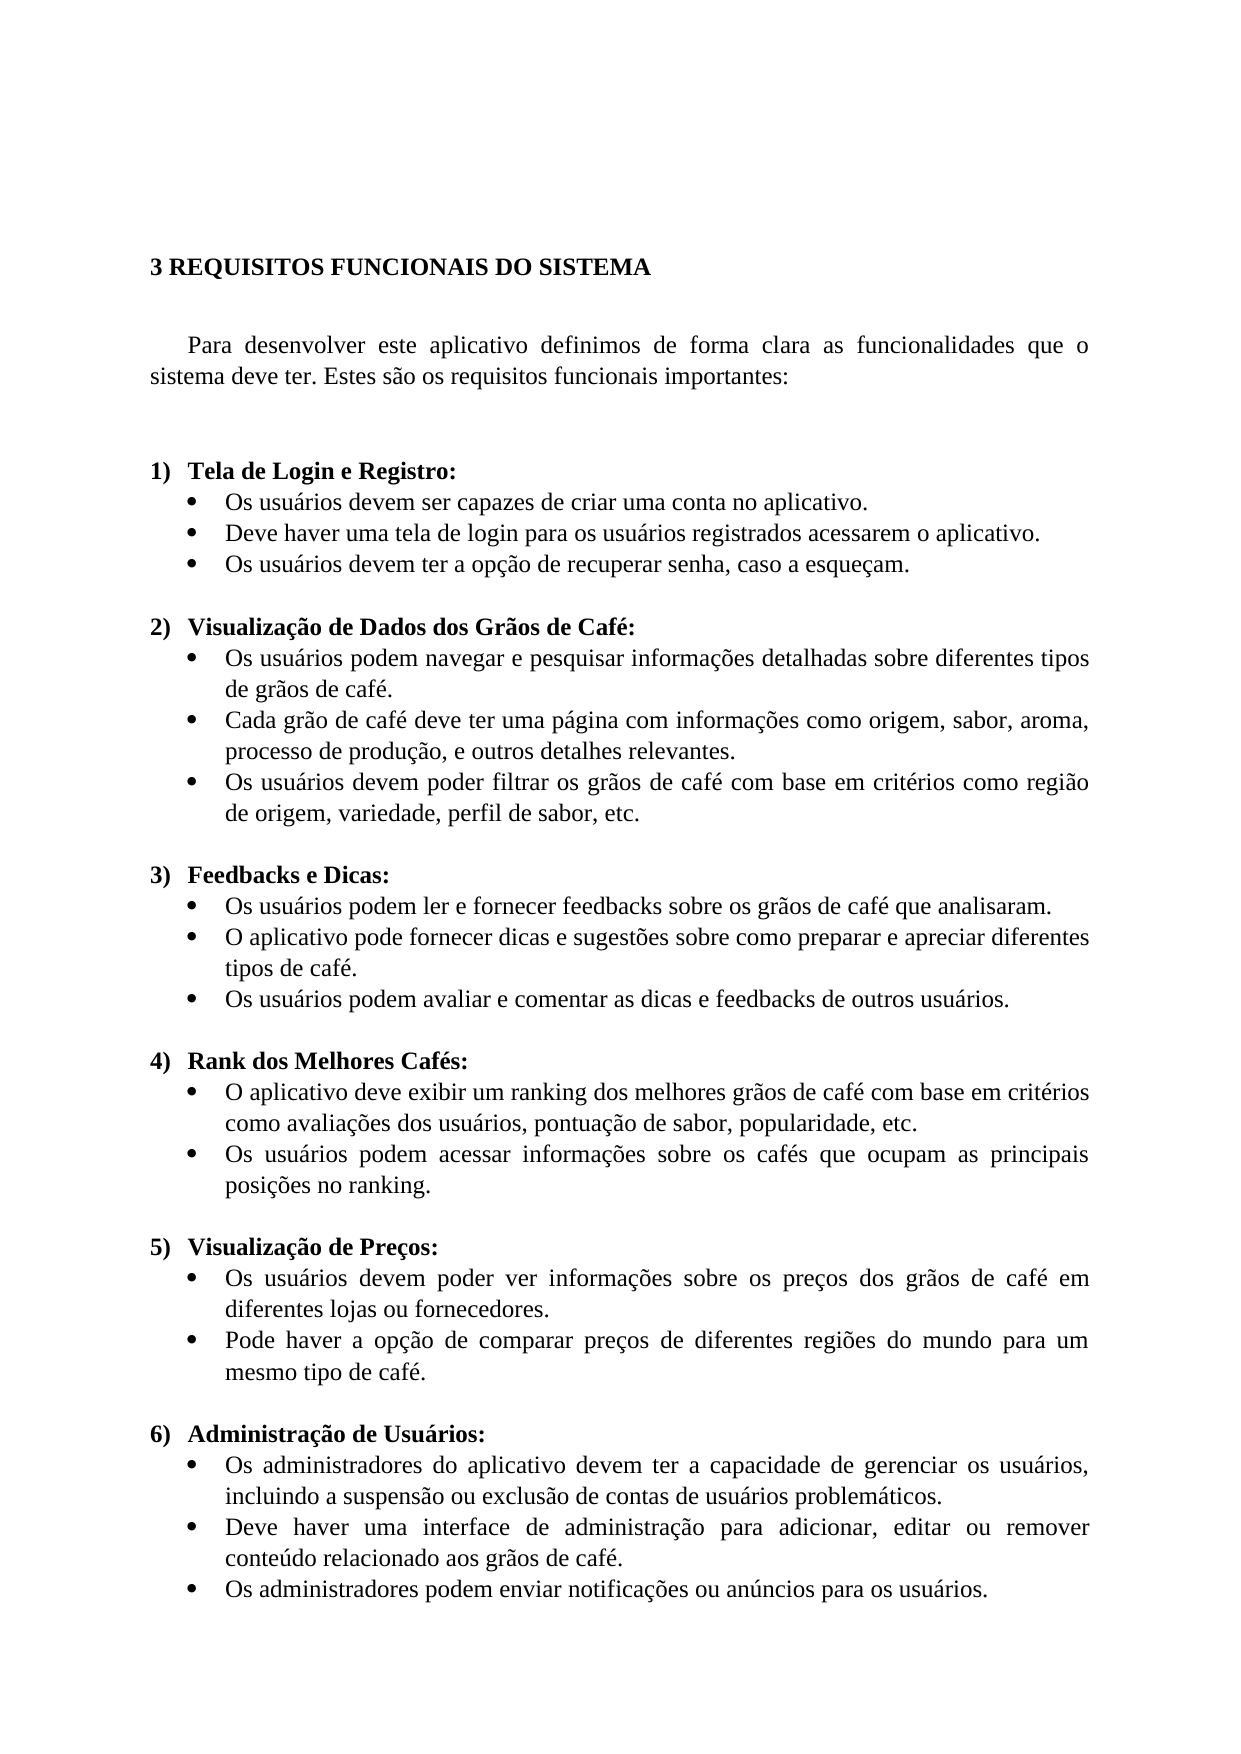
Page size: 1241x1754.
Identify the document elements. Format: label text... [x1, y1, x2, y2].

list Administração de Usuários: [150, 1419, 1090, 1447]
subtitle 3 REQUISITOS FUNCIONAIS DO SISTEMA [150, 252, 1090, 281]
list Visualização de Preços: [150, 1232, 1090, 1261]
text Para desenvolver este aplicativo definimos de forma clara as funcionalidades que o sistema deve ter. Estes são os requisitos funcionais importantes: [150, 330, 1090, 390]
list Rank dos Melhores Cafés: [150, 1046, 1090, 1075]
list Os usuários podem avaliar e comentar as dicas e feedbacks de outros usuários. [187, 984, 1090, 1013]
list Os usuários devem poder filtrar os grãos de café com base em critérios como região de origem, variedade, perfil de sabor, etc. [187, 767, 1090, 827]
list Os usuários podem navegar e pesquisar informações detalhadas sobre diferentes tipos de grãos de café. [187, 643, 1090, 702]
list Os administradores podem enviar notificações ou anúncios para os usuários. [187, 1574, 1090, 1603]
list Feedbacks e Dicas: [150, 860, 1090, 889]
list Deve haver uma tela de login para os usuários registrados acessarem o aplicativo. [187, 518, 1090, 547]
list Pode haver a opção de comparar preços de diferentes regiões do mundo para um mesmo tipo de café. [187, 1326, 1090, 1385]
list Os usuários devem ser capazes de criar uma conta no aplicativo. [187, 487, 1090, 516]
list Cada grão de café deve ter uma página com informações como origem, sabor, aroma, processo de produção, e outros detalhes relevantes. [187, 705, 1090, 764]
list Deve haver uma interface de administração para adicionar, editar ou remover conteúdo relacionado aos grãos de café. [187, 1512, 1090, 1572]
list O aplicativo deve exibir um ranking dos melhores grãos de café com base em critérios como avaliações dos usuários, pontuação de sabor, popularidade, etc. [187, 1077, 1090, 1137]
list Os usuários podem ler e fornecer feedbacks sobre os grãos de café que analisaram. [187, 891, 1090, 920]
list Tela de Login e Registro: [150, 456, 1090, 485]
list Os usuários devem poder ver informações sobre os preços dos grãos de café em diferentes lojas ou fornecedores. [187, 1263, 1090, 1323]
list Os administradores do aplicativo devem ter a capacidade de gerenciar os usuários, incluindo a suspensão ou exclusão de contas de usuários problemáticos. [187, 1450, 1090, 1509]
list Os usuários podem acessar informações sobre os cafés que ocupam as principais posições no ranking. [187, 1139, 1090, 1199]
list Visualização de Dados dos Grãos de Café: [150, 612, 1090, 640]
list Os usuários devem ter a opção de recuperar senha, caso a esqueçam. [187, 549, 1090, 578]
list O aplicativo pode fornecer dicas e sugestões sobre como preparar e apreciar diferentes tipos de café. [187, 922, 1090, 982]
